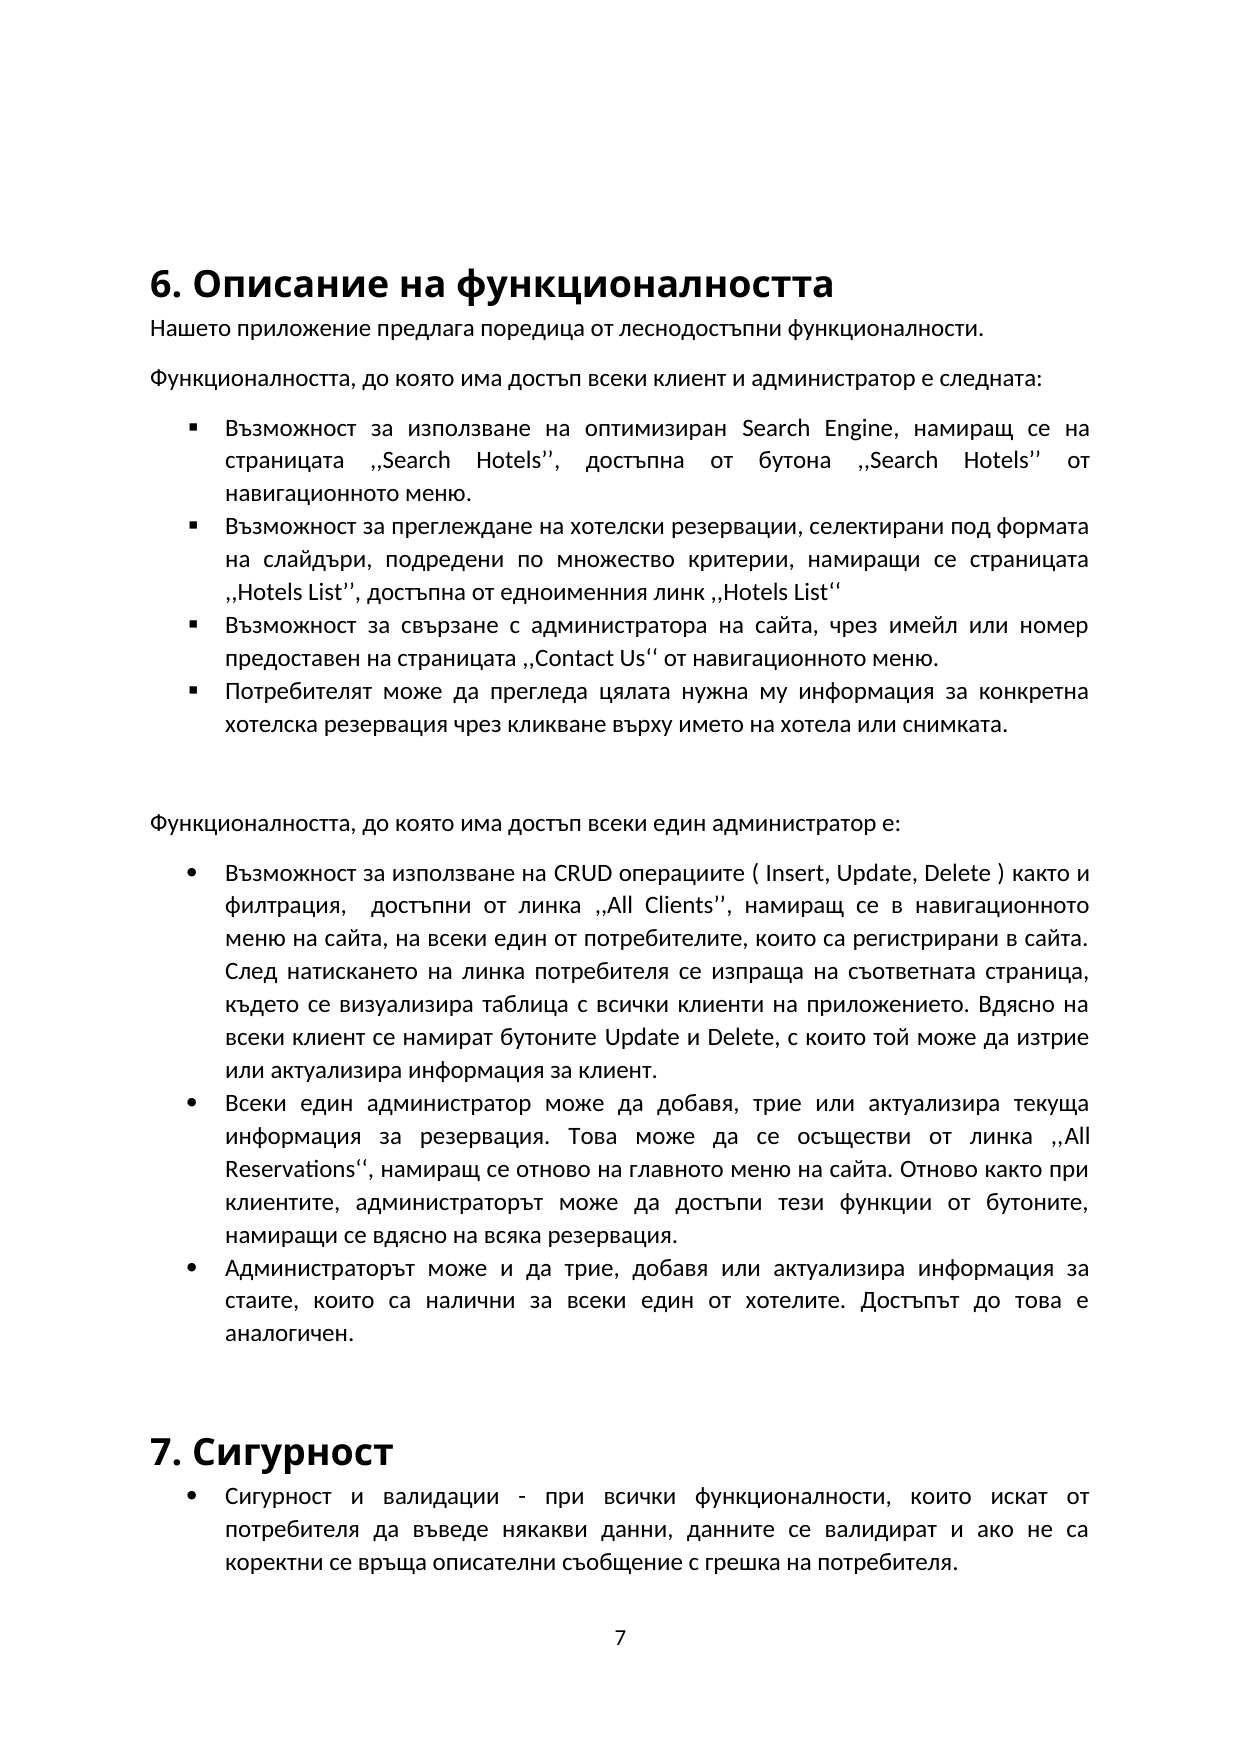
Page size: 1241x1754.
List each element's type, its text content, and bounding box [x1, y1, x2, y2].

text Функционалността, до която има достъп всеки клиент и администратор е следната: [150, 362, 1090, 393]
list Възможност за преглеждане на хотелски резервации, селектирани под формата на слайдъри, подредени по множество критерии, намиращи се страницата ,,Hotels List’’, достъпна от едноименния линк ,,Hotels List‘‘ [187, 511, 1090, 607]
list Всеки един администратор може да добавя, трие или актуализира текуща информация за резервация. Това може да се осъществи от линка ,,All Reservations‘‘, намиращ се отново на главното меню на сайта. Отново както при клиентите, администраторът може да достъпи тези функции от бутоните, намиращи се вдясно на всяка резервация. [187, 1087, 1090, 1249]
list Възможност за използване на CRUD операциите ( Insert, Update, Delete ) както и филтрация, достъпни от линка ,,All Clients’’, намиращ се в навигационното меню на сайта, на всеки един от потребителите, които са регистрирани в сайта. След натискането на линка потребителя се изпраща на съответната страница, където се визуализира таблица с всички клиенти на приложението. Вдясно на всеки клиент се намират бутоните Update и Delete, с които той може да изтрие или актуализира информация за клиент. [187, 857, 1090, 1085]
list Потребителят може да прегледа цялата нужна му информация за конкретна хотелска резервация чрез кликване върху името на хотела или снимката. [187, 675, 1090, 738]
text Нашето приложение предлага поредица от леснодостъпни функционалности. [150, 313, 1090, 343]
subtitle 6. Описание на функционалността [150, 257, 1090, 308]
list Администраторът може и да трие, добавя или актуализира информация за стаите, които са налични за всеки един от хотелите. Достъпът до това е аналогичен. [187, 1252, 1090, 1348]
list Сигурност и валидации - при всички функционалности, които искат от потребителя да въведе някакви данни, данните се валидират и ако не са коректни се връща описателни съобщение с грешка на потребителя. [187, 1480, 1090, 1577]
text Функционалността, до която има достъп всеки един администратор е: [150, 807, 1090, 838]
list Възможност за използване на оптимизиран Search Engine, намиращ се на страницата ,,Search Hotels’’, достъпна от бутона ,,Search Hotels’’ от навигационното меню. [187, 412, 1090, 508]
subtitle 7. Сигурност [150, 1425, 1090, 1476]
list Възможност за свързане с администратора на сайта, чрез имейл или номер предоставен на страницата ,,Contact Us‘‘ от навигационното меню. [187, 609, 1090, 673]
